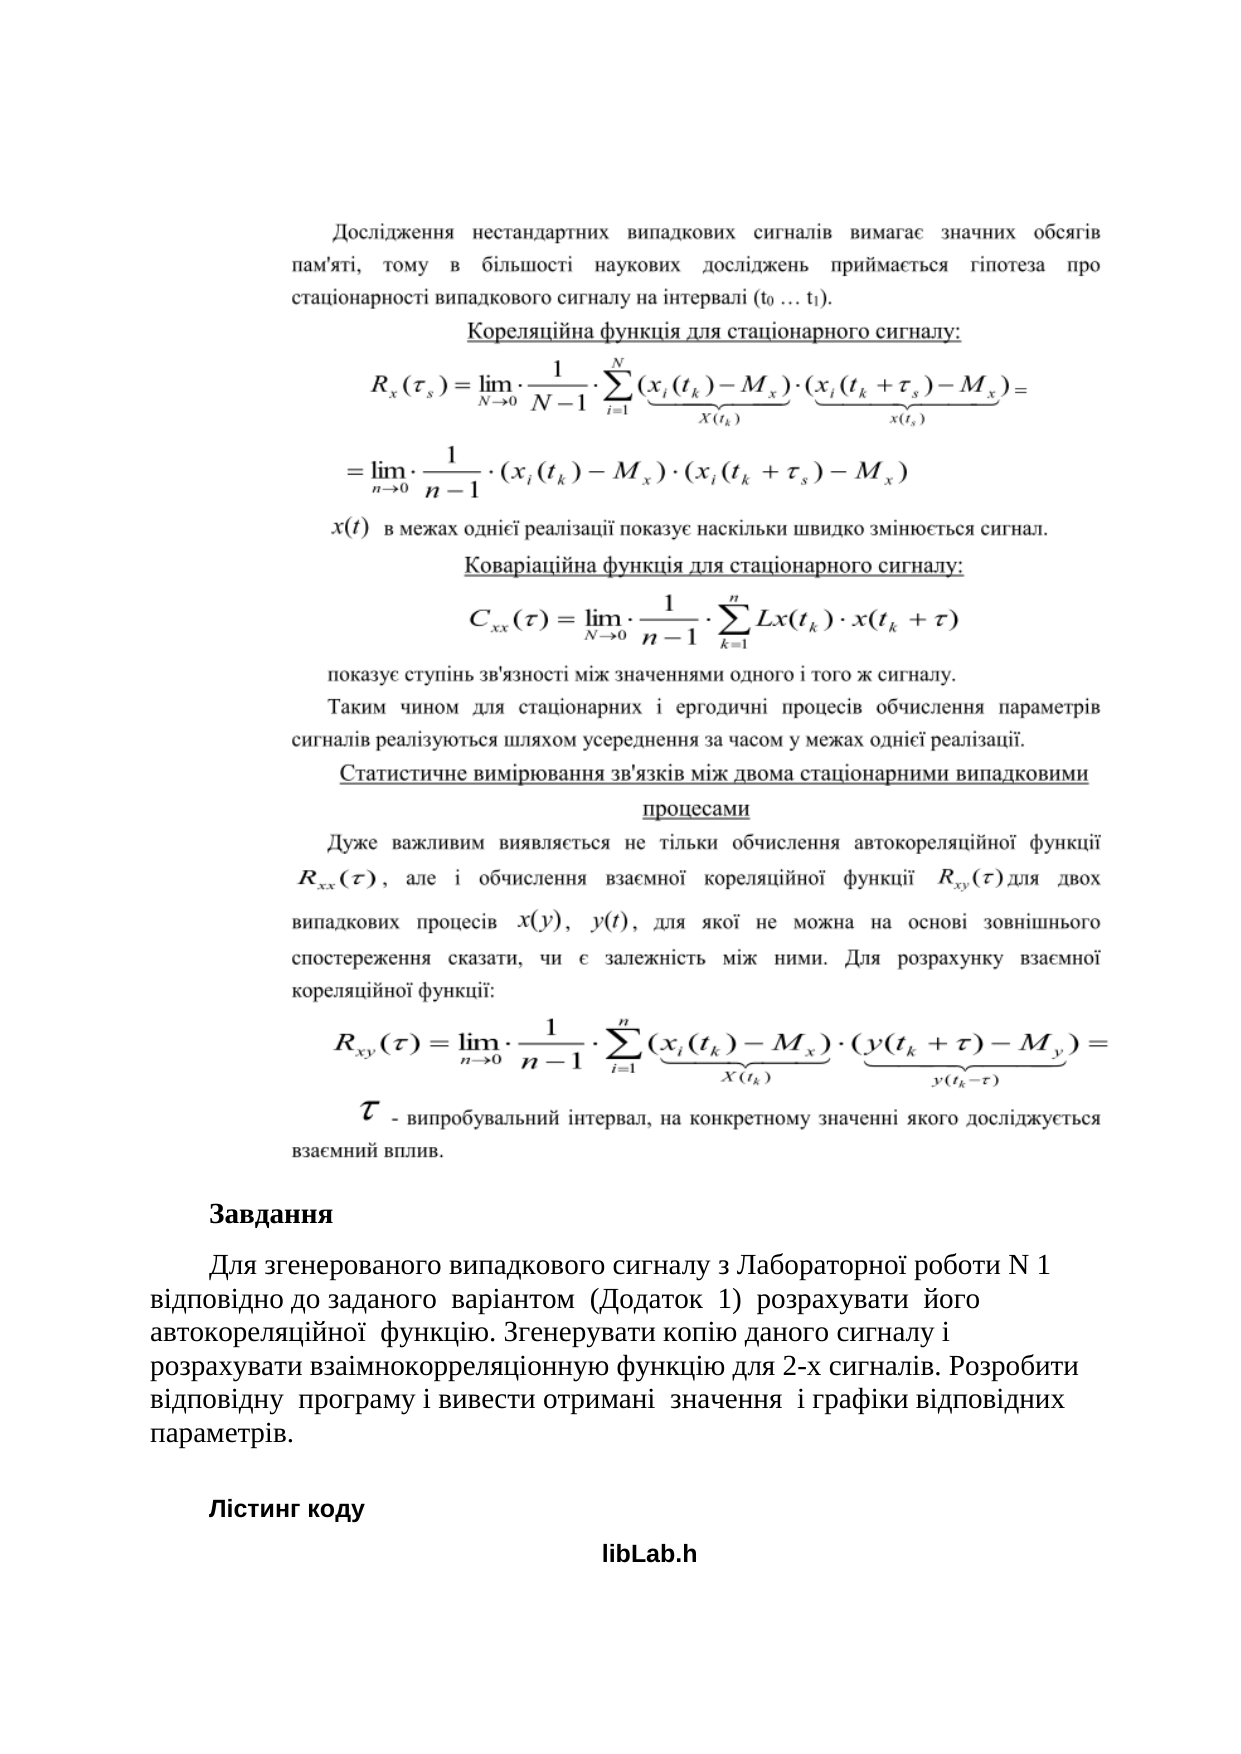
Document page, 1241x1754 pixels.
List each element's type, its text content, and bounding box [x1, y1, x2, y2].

text Для згенерованого випадкового сигналу з Лабораторної роботи N 1 відповідно до заданого варіантом (Додаток 1) розрахувати його автокореляційної функцію. Згенерувати копію даного сигналу і розрахувати взаімнокорреляціонную функцію для 2-х сигналів. Розробити відповідну програму і вивести отримані значення і графіки відповідних параметрів. [150, 1247, 1090, 1448]
text Завдання [150, 1196, 1090, 1230]
text Лістинг коду [150, 1494, 1090, 1523]
picture [208, 150, 1150, 1180]
text libLab.h [150, 1539, 1090, 1568]
